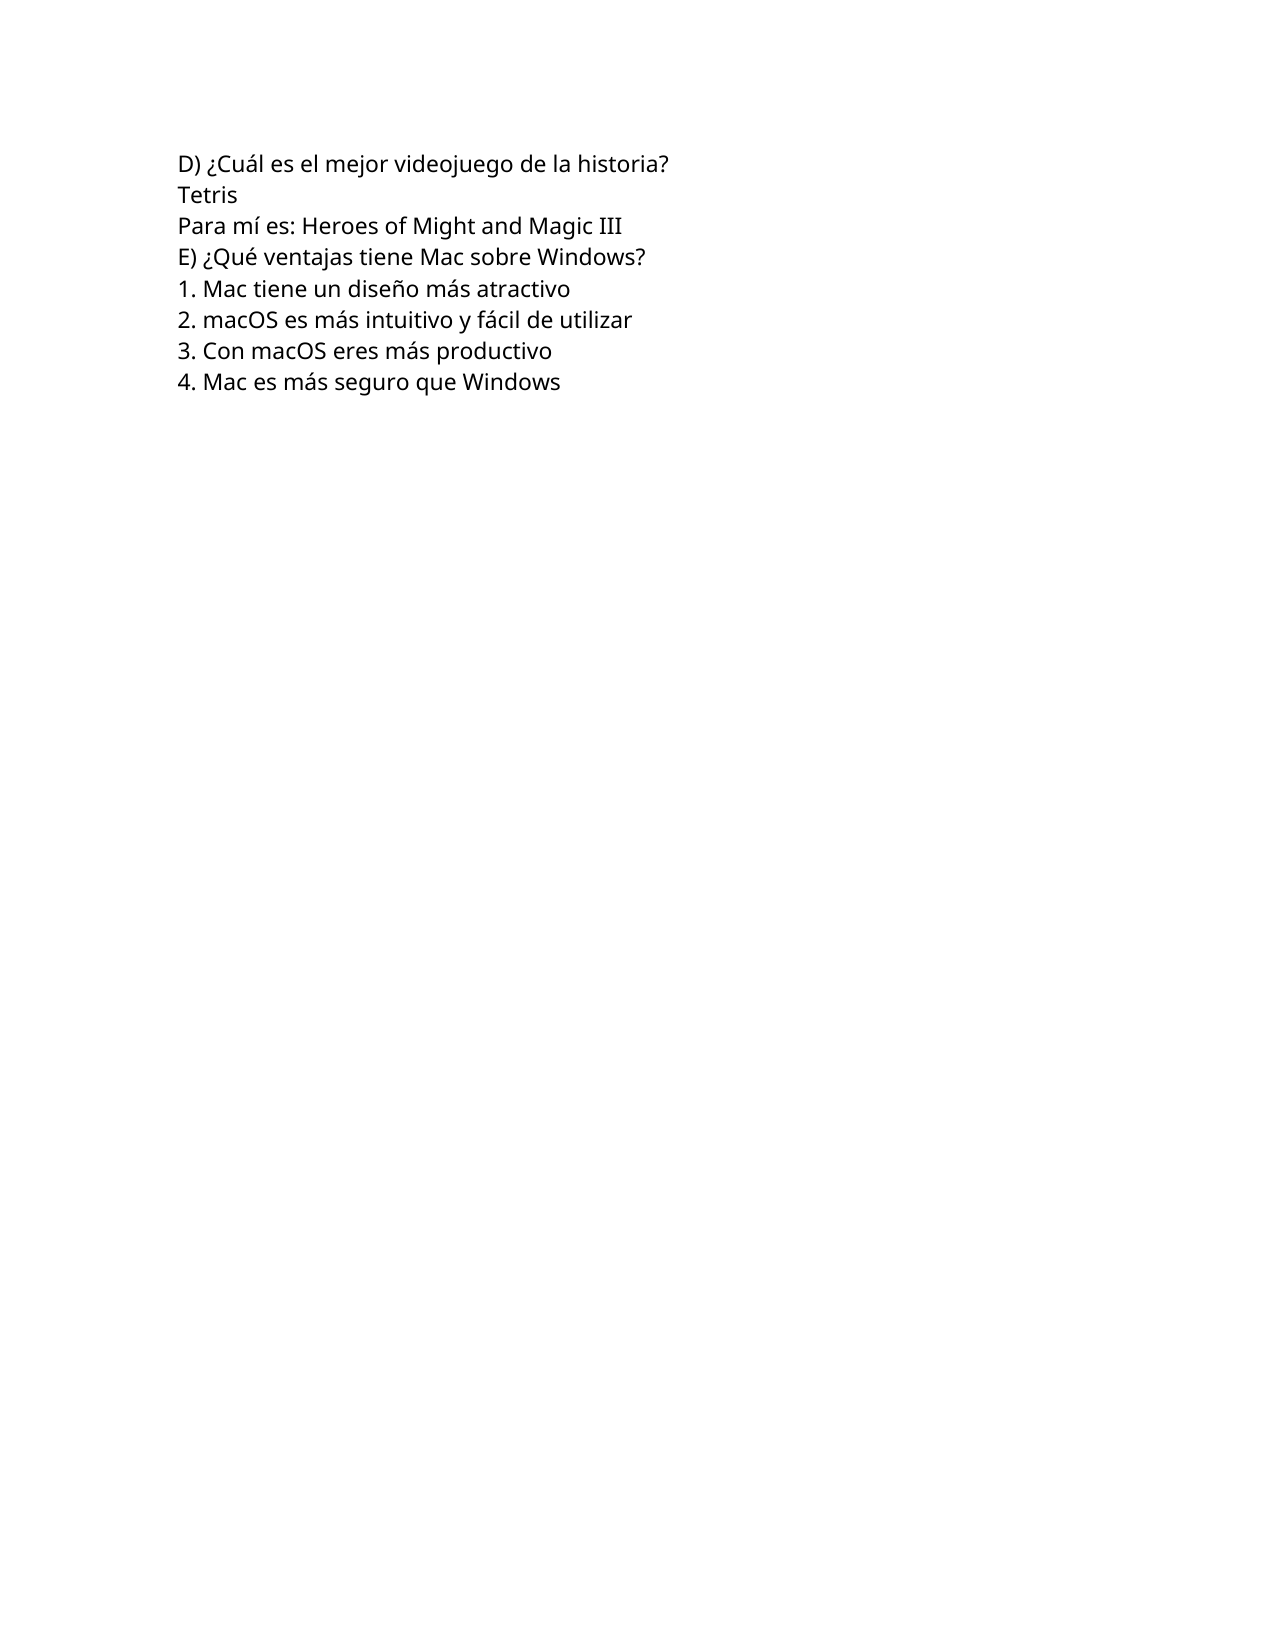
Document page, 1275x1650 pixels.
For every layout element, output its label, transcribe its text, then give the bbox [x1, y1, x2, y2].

text D) ¿Cuál es el mejor videojuego de la historia? [177, 148, 1098, 179]
text E) ¿Qué ventajas tiene Mac sobre Windows? [177, 241, 1098, 273]
text 3. Con macOS eres más productivo [177, 335, 1098, 366]
text Tetris [177, 179, 1098, 210]
text 2. macOS es más intuitivo y fácil de utilizar [177, 304, 1098, 335]
text Para mí es: Heroes of Might and Magic III [177, 210, 1098, 241]
text 1. Mac tiene un diseño más atractivo [177, 273, 1098, 304]
text 4. Mac es más seguro que Windows [177, 366, 1098, 398]
